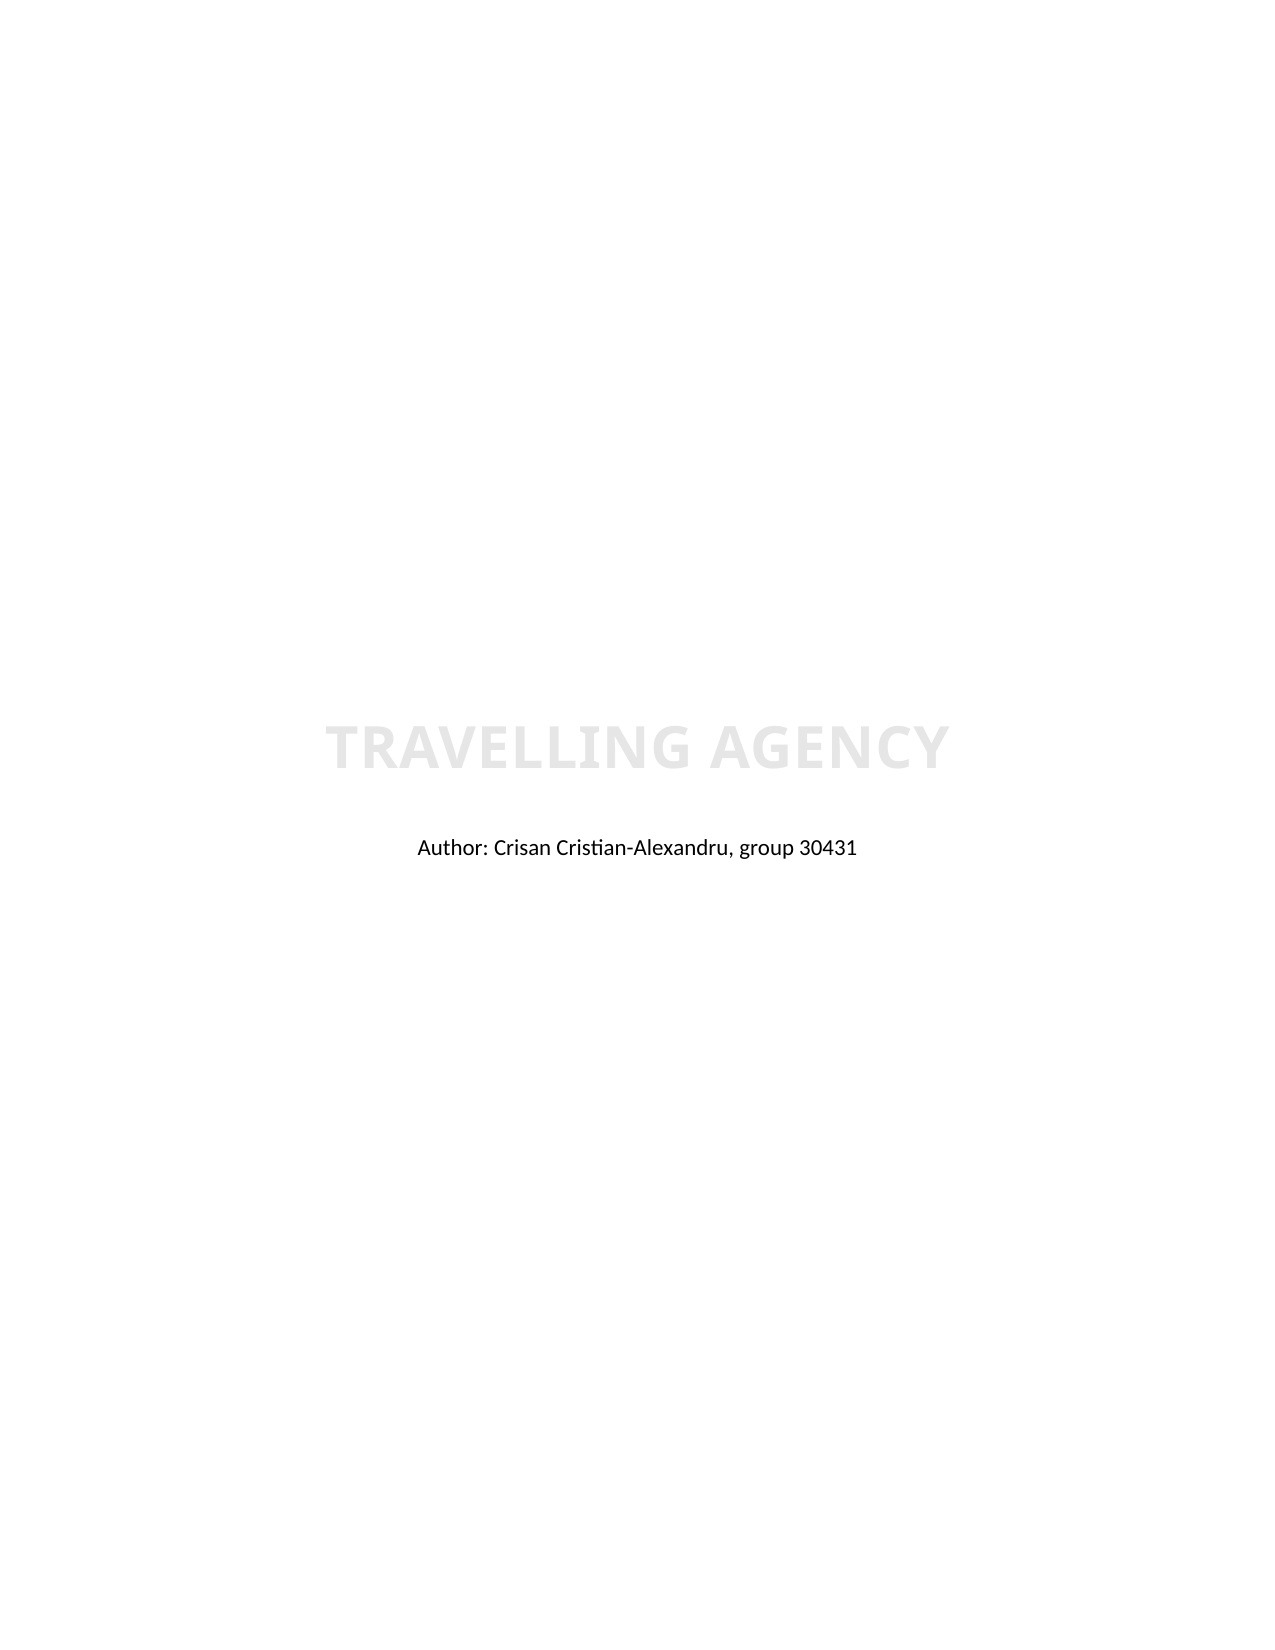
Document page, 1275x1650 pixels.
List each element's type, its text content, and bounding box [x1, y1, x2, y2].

text Author: Crisan Cristian-Alexandru, group 30431 [150, 833, 1125, 861]
title TRAVELLING AGENCY [150, 706, 1125, 786]
